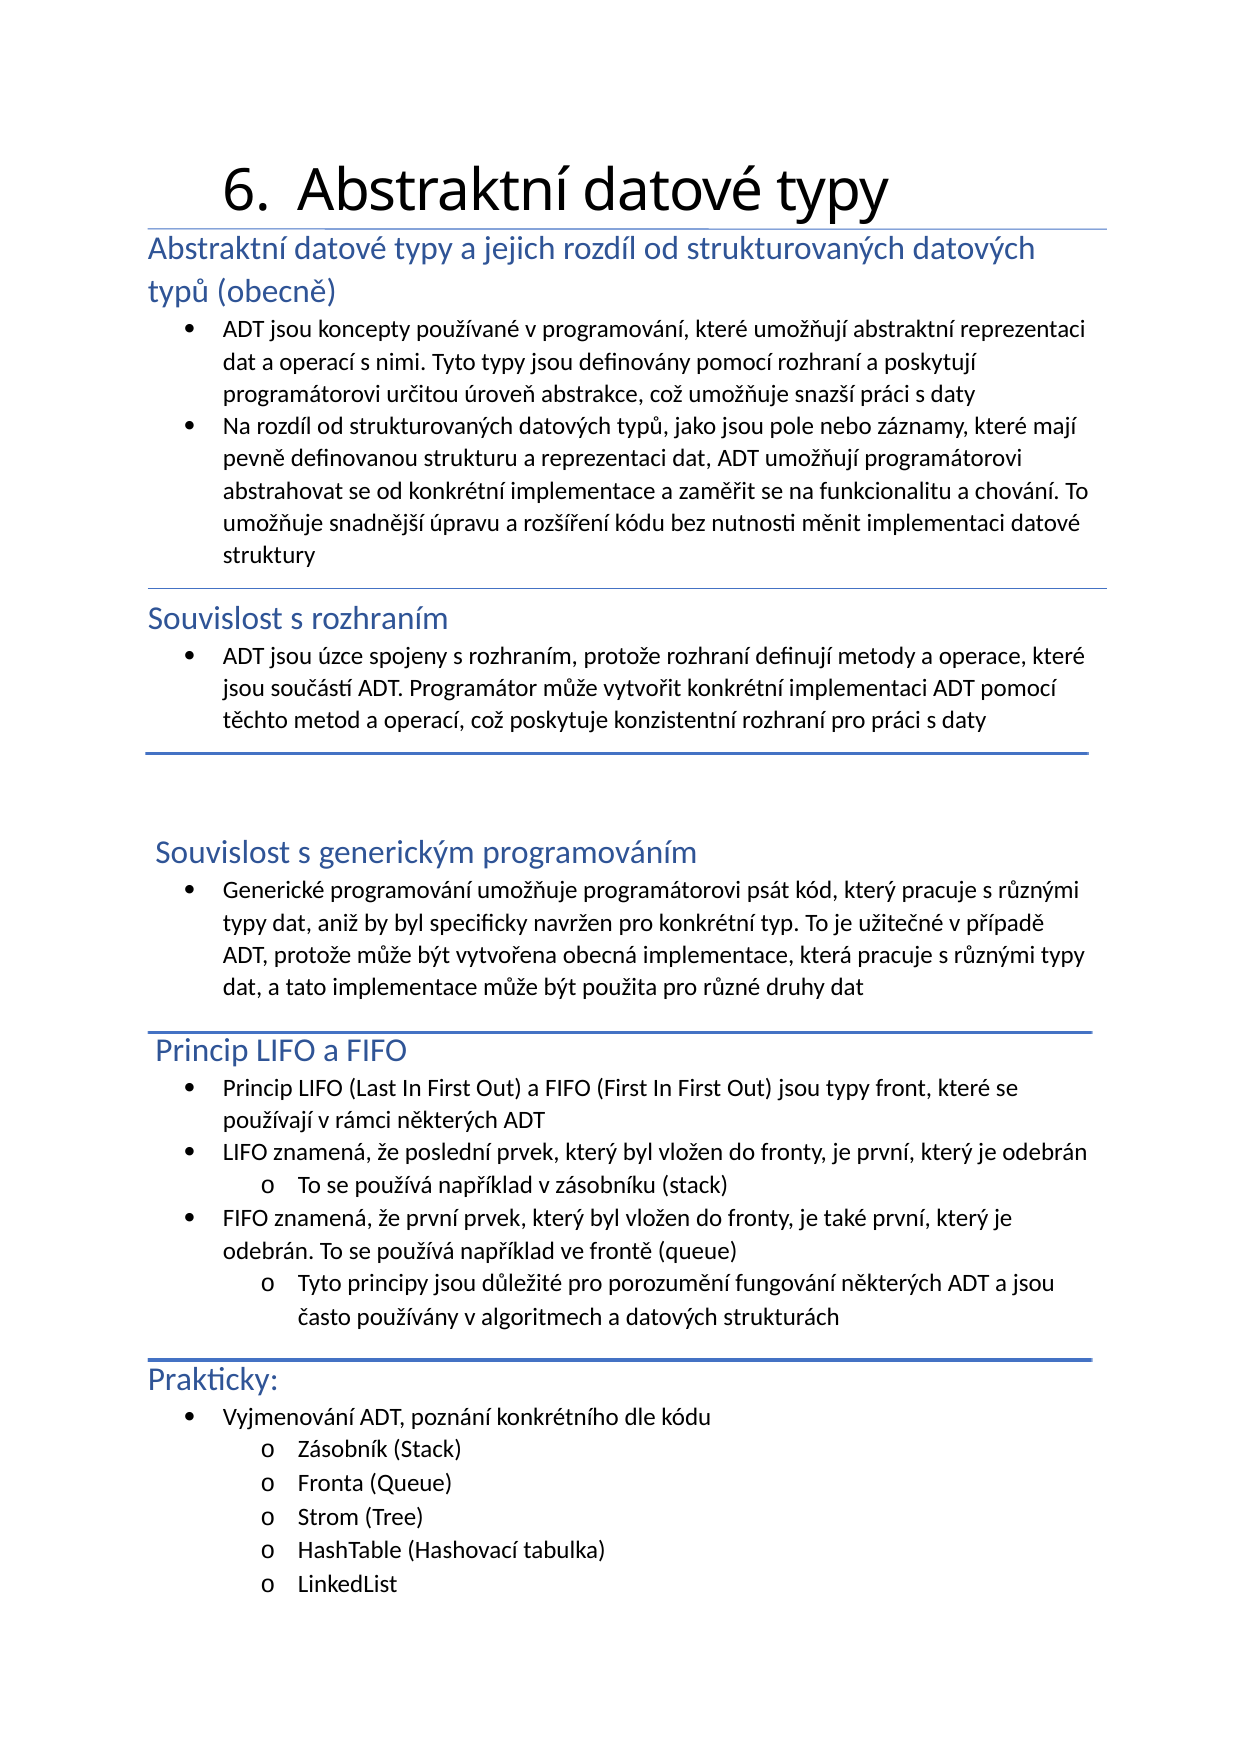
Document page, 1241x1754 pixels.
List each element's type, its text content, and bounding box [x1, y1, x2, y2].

list Strom (Tree) [260, 1501, 1093, 1532]
title Abstraktní datové typy [223, 148, 1093, 227]
subtitle Souvislost s rozhraním [148, 597, 1093, 637]
list Zásobník (Stack) [260, 1433, 1093, 1465]
list FIFO znamená, že první prvek, který byl vložen do fronty, je také první, který je odebrán. To se používá například ve frontě (queue) [185, 1202, 1093, 1265]
subtitle Prakticky: [148, 1362, 1093, 1399]
list ADT jsou koncepty používané v programování, které umožňují abstraktní reprezentaci dat a operací s nimi. Tyto typy jsou definovány pomocí rozhraní a poskytují programátorovi určitou úroveň abstrakce, což umožňuje snazší práci s daty [185, 313, 1093, 408]
list Tyto principy jsou důležité pro porozumění fungování některých ADT a jsou často používány v algoritmech a datových strukturách [260, 1267, 1093, 1331]
list Vyjmenování ADT, poznání konkrétního dle kódu [185, 1401, 1093, 1432]
list Generické programování umožňuje programátorovi psát kód, který pracuje s různými typy dat, aniž by byl specificky navržen pro konkrétní typ. To je užitečné v případě ADT, protože může být vytvořena obecná implementace, která pracuje s různými typy dat, a tato implementace může být použita pro různé druhy dat [185, 875, 1093, 1002]
list To se používá například v zásobníku (stack) [260, 1169, 1093, 1201]
subtitle Princip LIFO a FIFO [148, 1034, 1093, 1069]
list LinkedList [260, 1568, 1093, 1600]
subtitle Souvislost s generickým programováním [148, 762, 1093, 872]
subtitle Abstraktní datové typy a jejich rozdíl od strukturovaných datových typů (obecně) [148, 230, 1093, 311]
list Fronta (Queue) [260, 1467, 1093, 1499]
list Princip LIFO (Last In First Out) a FIFO (First In First Out) jsou typy front, které se používají v rámci některých ADT [185, 1072, 1093, 1135]
list HashTable (Hashovací tabulka) [260, 1534, 1093, 1566]
list Na rozdíl od strukturovaných datových typů, jako jsou pole nebo záznamy, které mají pevně definovanou strukturu a reprezentaci dat, ADT umožňují programátorovi abstrahovat se od konkrétní implementace a zaměřit se na funkcionalitu a chování. To umožňuje snadnější úpravu a rozšíření kódu bez nutnosti měnit implementaci datové struktury [185, 410, 1093, 570]
list ADT jsou úzce spojeny s rozhraním, protože rozhraní definují metody a operace, které jsou součástí ADT. Programátor může vytvořit konkrétní implementaci ADT pomocí těchto metod a operací, což poskytuje konzistentní rozhraní pro práci s daty [185, 640, 1093, 735]
picture [147, 1358, 1093, 1362]
list LIFO znamená, že poslední prvek, který byl vložen do fronty, je první, který je odebrán [185, 1137, 1093, 1167]
